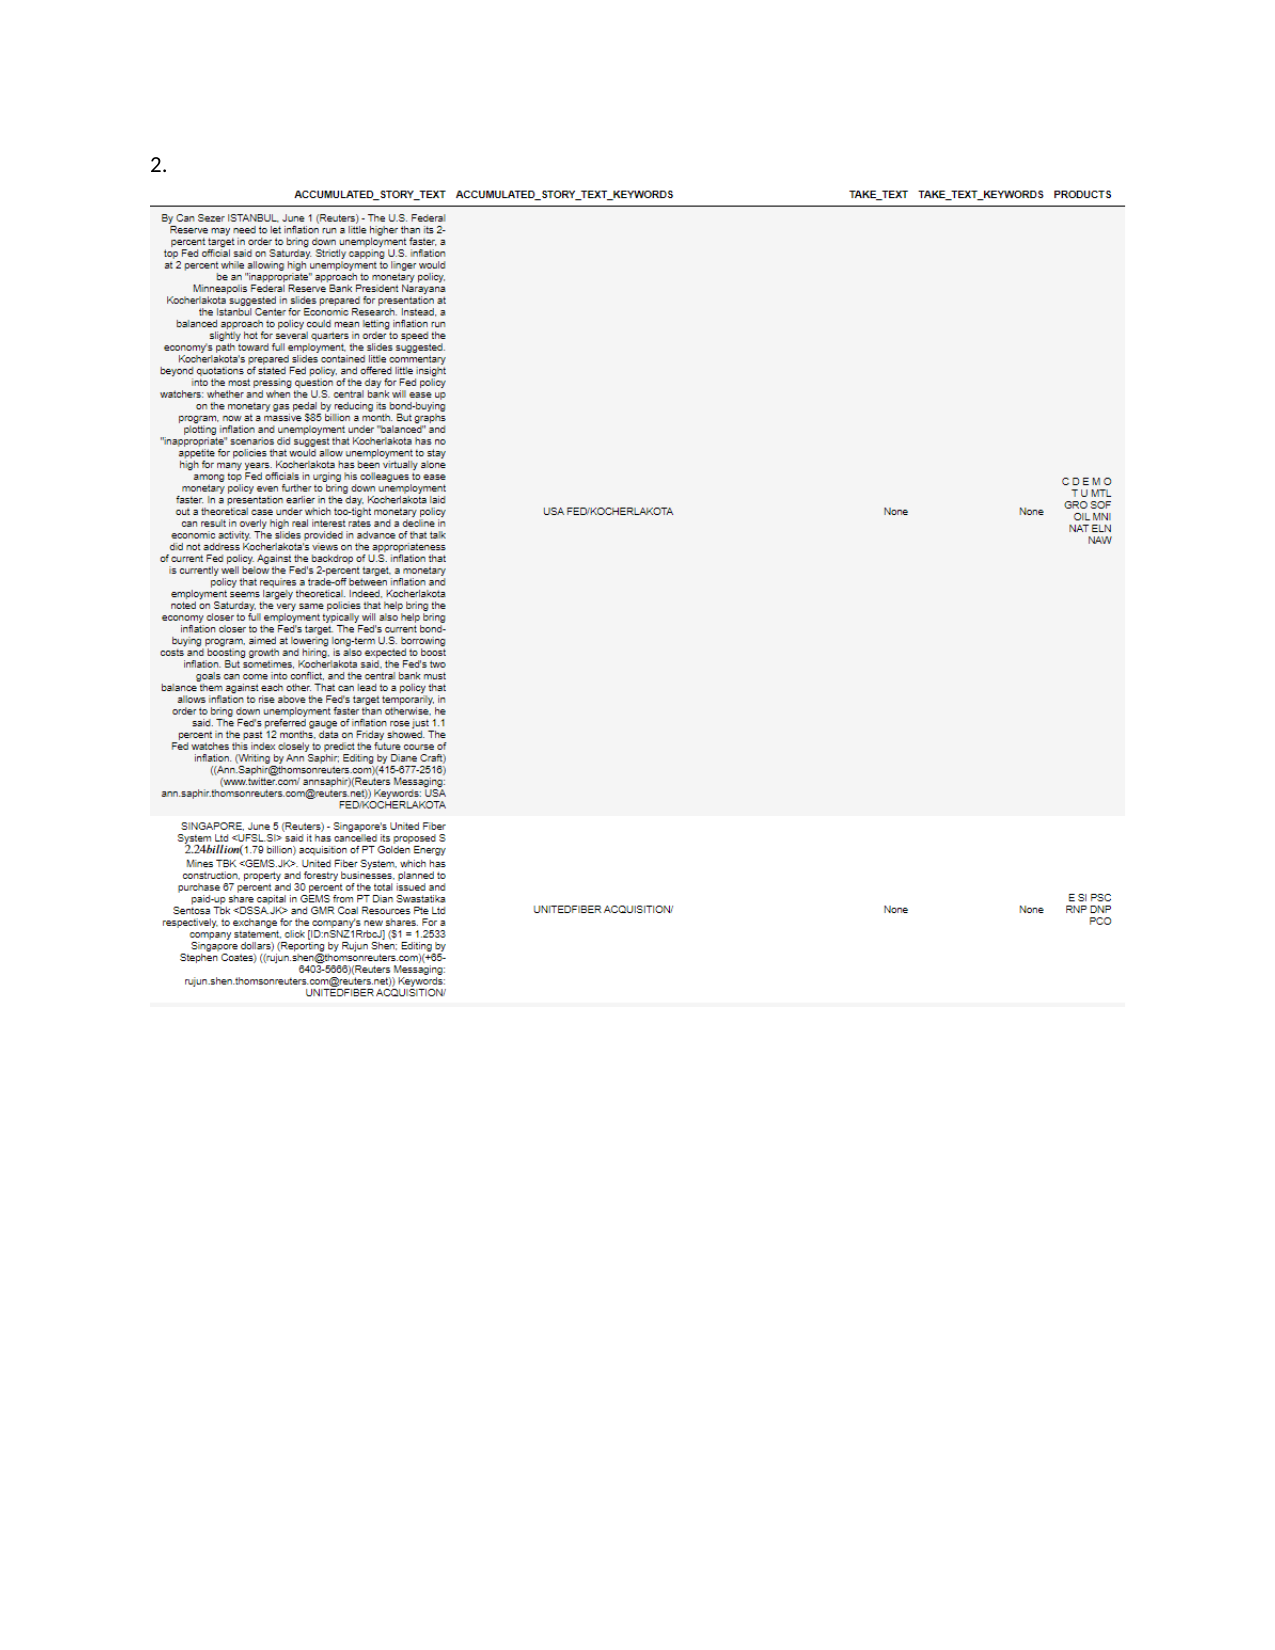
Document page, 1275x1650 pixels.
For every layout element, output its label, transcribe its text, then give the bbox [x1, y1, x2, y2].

picture [150, 180, 1125, 1007]
text 2. [150, 150, 1125, 180]
